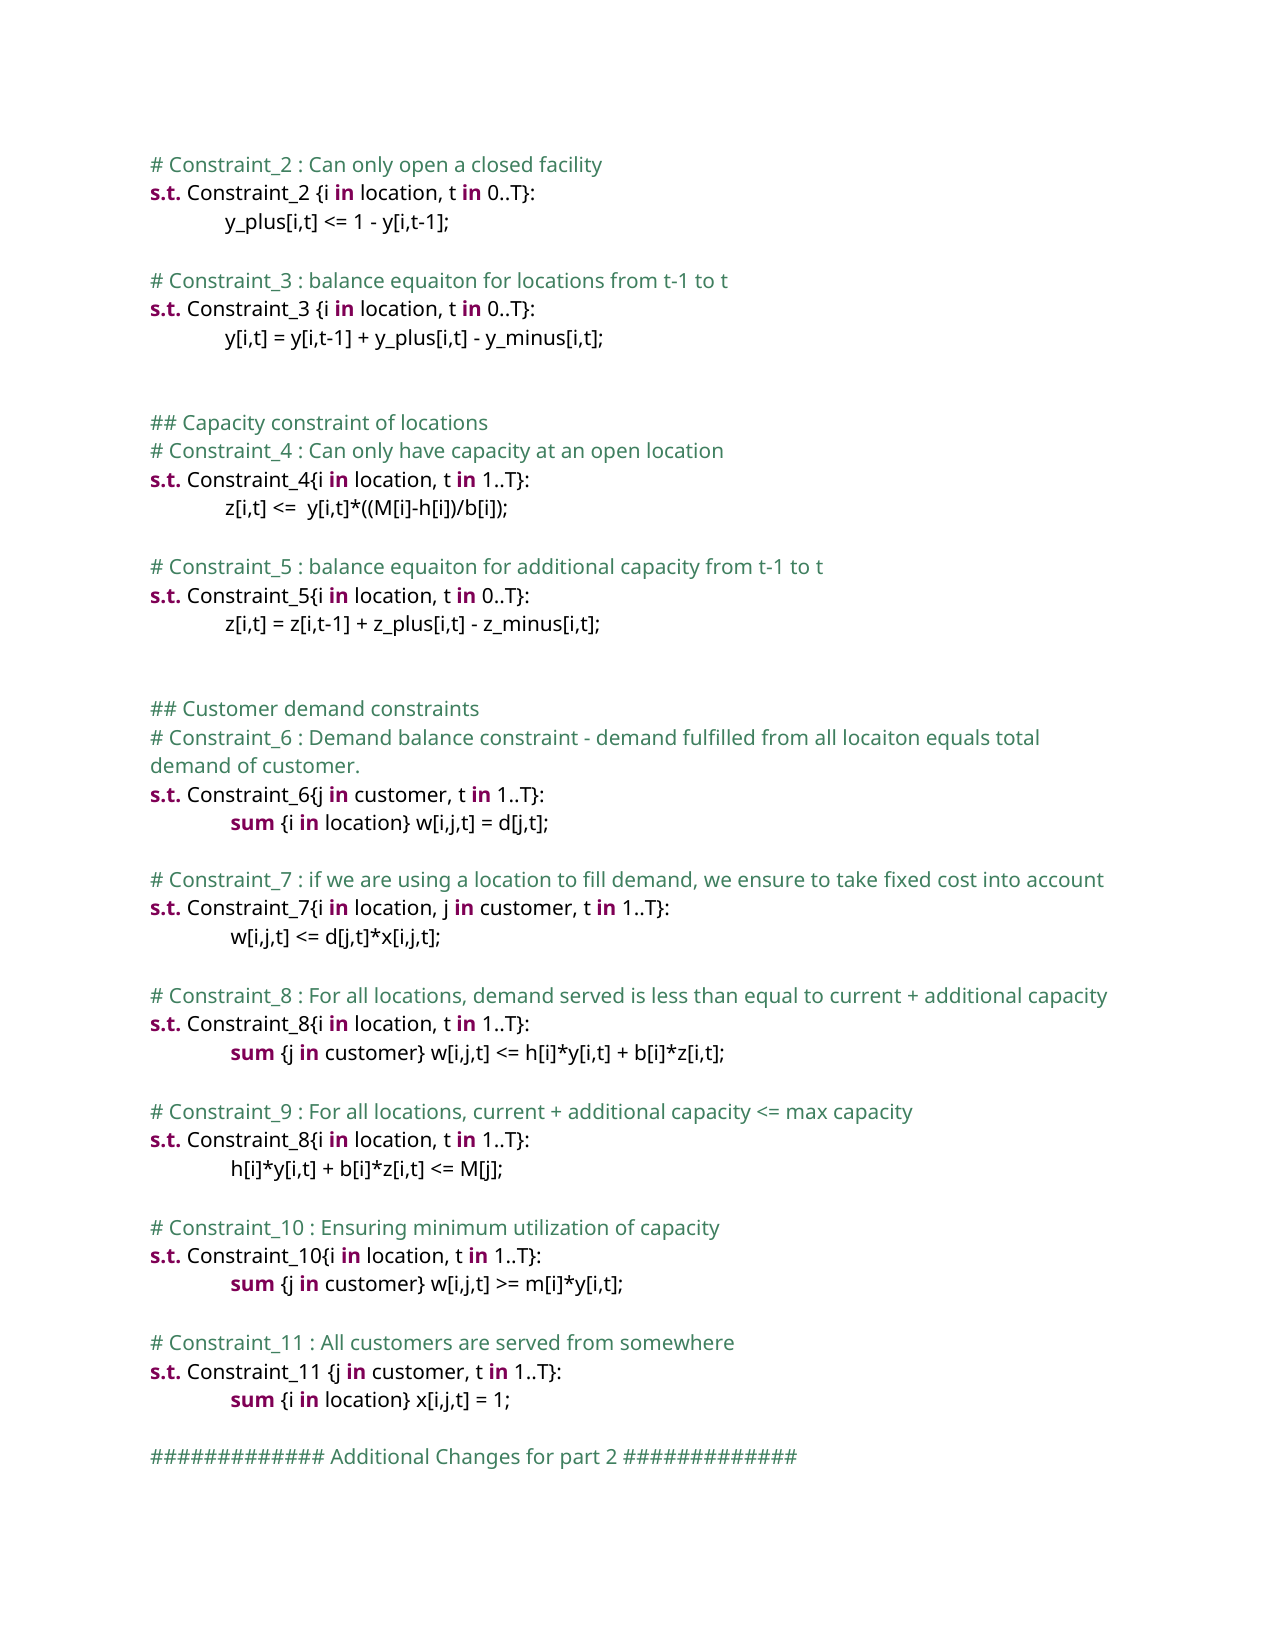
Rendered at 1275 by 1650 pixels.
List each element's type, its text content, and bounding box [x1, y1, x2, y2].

text # Constraint_8 : For all locations, demand served is less than equal to current + additional capacity [150, 981, 1125, 1009]
text s.t. Constraint_7{i in location, j in customer, t in 1..T}: [150, 893, 1125, 922]
text w[i,j,t] <= d[j,t]*x[i,j,t]; [150, 922, 1125, 950]
text ## Capacity constraint of locations [150, 408, 1125, 436]
text # Constraint_2 : Can only open a closed facility [150, 150, 1125, 178]
text sum {i in location} w[i,j,t] = d[j,t]; [150, 808, 1125, 837]
text # Constraint_7 : if we are using a location to fill demand, we ensure to take fixed cost into account [150, 865, 1125, 893]
text # Constraint_6 : Demand balance constraint - demand fulfilled from all locaiton equals total demand of customer. [150, 723, 1125, 780]
text y_plus[i,t] <= 1 - y[i,t-1]; [150, 207, 1125, 235]
text ############# Additional Changes for part 2 ############# [150, 1442, 1125, 1471]
text y[i,t] = y[i,t-1] + y_plus[i,t] - y_minus[i,t]; [150, 323, 1125, 351]
text # Constraint_4 : Can only have capacity at an open location [150, 436, 1125, 465]
text s.t. Constraint_3 {i in location, t in 0..T}: [150, 294, 1125, 323]
text s.t. Constraint_8{i in location, t in 1..T}: [150, 1009, 1125, 1038]
text s.t. Constraint_6{j in customer, t in 1..T}: [150, 780, 1125, 808]
text # Constraint_11 : All customers are served from somewhere [150, 1328, 1125, 1357]
text s.t. Constraint_2 {i in location, t in 0..T}: [150, 178, 1125, 207]
text h[i]*y[i,t] + b[i]*z[i,t] <= M[j]; [150, 1154, 1125, 1182]
text sum {i in location} x[i,j,t] = 1; [150, 1385, 1125, 1414]
text s.t. Constraint_8{i in location, t in 1..T}: [150, 1125, 1125, 1154]
text sum {j in customer} w[i,j,t] >= m[i]*y[i,t]; [150, 1269, 1125, 1298]
text ## Customer demand constraints [150, 694, 1125, 723]
text z[i,t] = z[i,t-1] + z_plus[i,t] - z_minus[i,t]; [150, 609, 1125, 638]
text z[i,t] <= y[i,t]*((M[i]-h[i])/b[i]); [150, 493, 1125, 522]
text s.t. Constraint_10{i in location, t in 1..T}: [150, 1241, 1125, 1269]
text # Constraint_9 : For all locations, current + additional capacity <= max capacity [150, 1097, 1125, 1125]
text s.t. Constraint_11 {j in customer, t in 1..T}: [150, 1357, 1125, 1385]
text # Constraint_3 : balance equaiton for locations from t-1 to t [150, 266, 1125, 294]
text sum {j in customer} w[i,j,t] <= h[i]*y[i,t] + b[i]*z[i,t]; [150, 1038, 1125, 1066]
text s.t. Constraint_5{i in location, t in 0..T}: [150, 581, 1125, 609]
text # Constraint_10 : Ensuring minimum utilization of capacity [150, 1213, 1125, 1241]
text # Constraint_5 : balance equaiton for additional capacity from t-1 to t [150, 552, 1125, 581]
text s.t. Constraint_4{i in location, t in 1..T}: [150, 465, 1125, 493]
